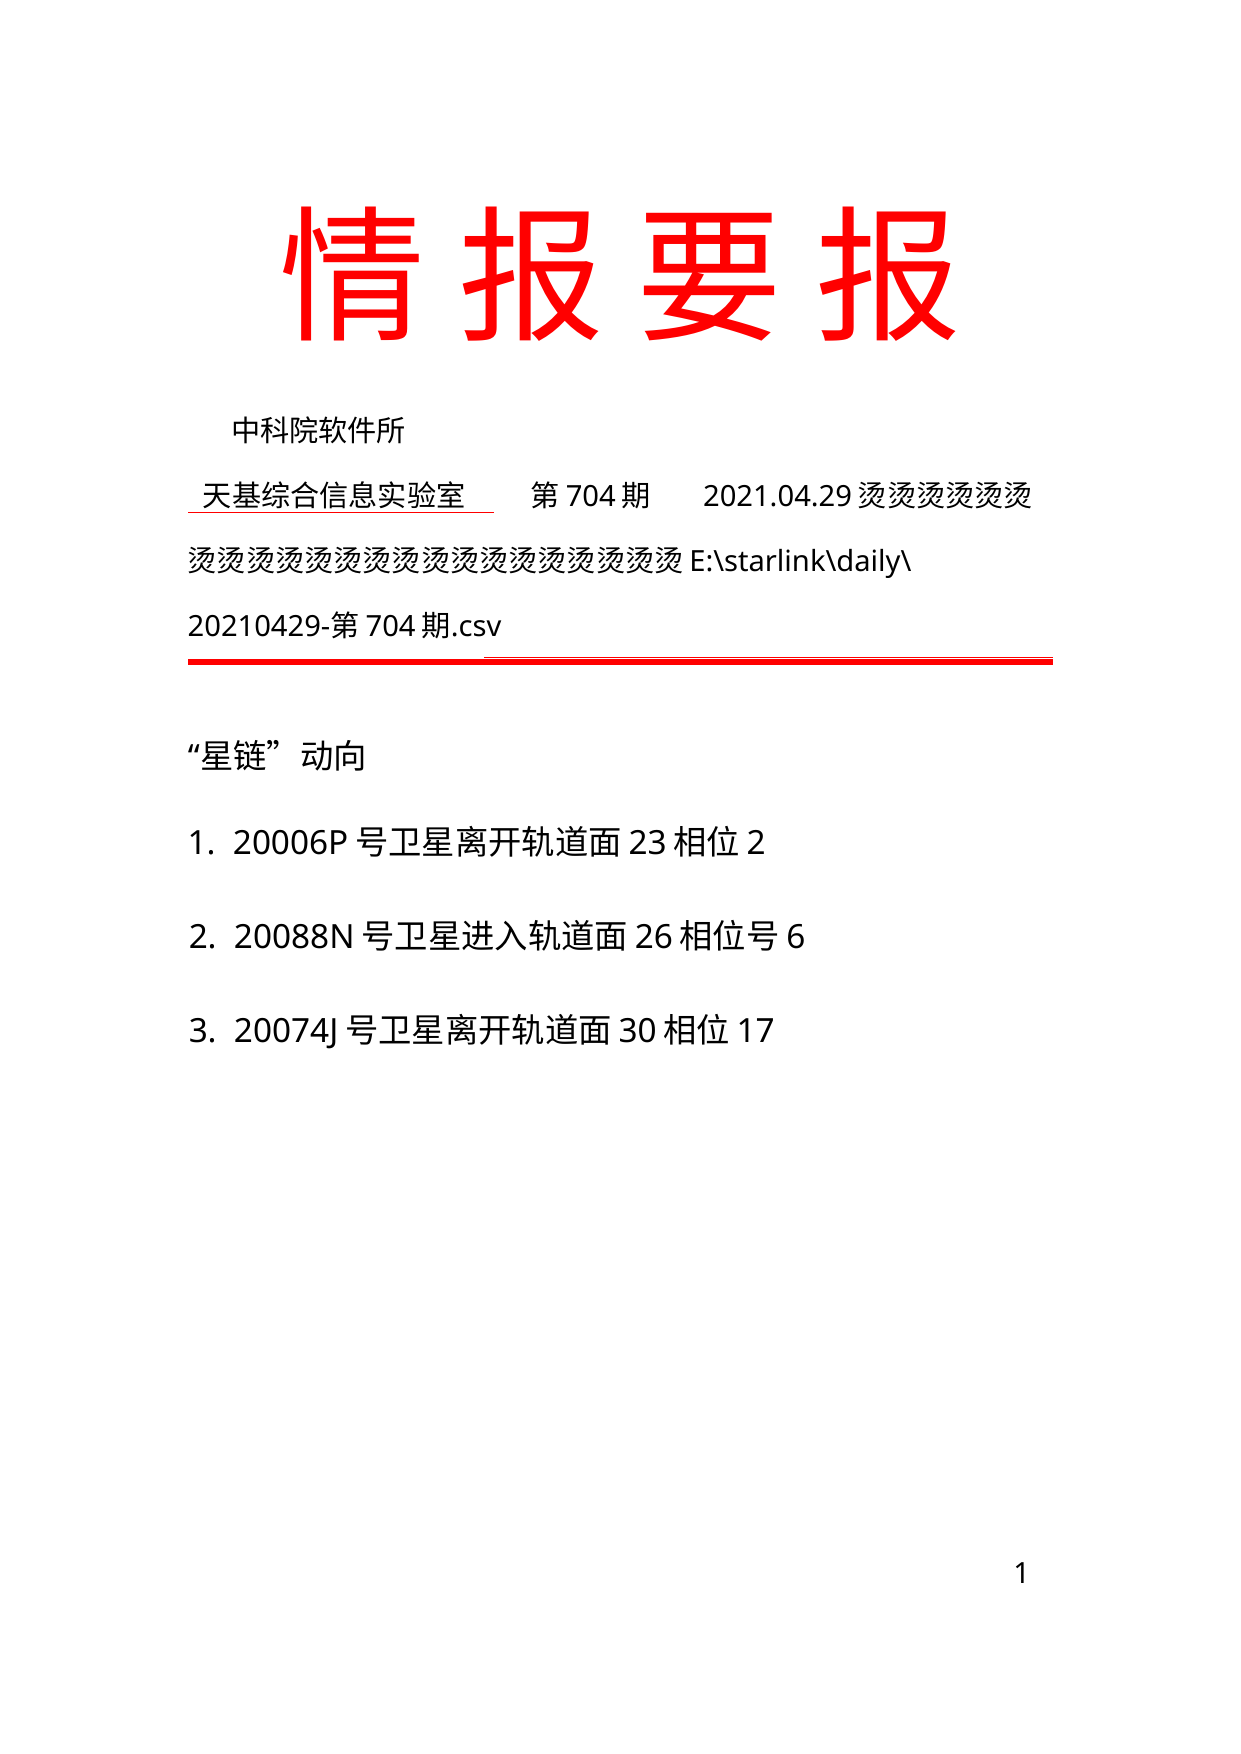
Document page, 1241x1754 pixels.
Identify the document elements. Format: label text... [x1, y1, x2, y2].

text 情 报 要 报 [187, 152, 1053, 380]
text 天基综合信息实验室 第704期 2021.04.29烫烫烫烫烫烫烫烫烫烫烫烫烫烫烫烫烫烫烫烫烫烫烫E:\starlink\daily\20210429-第704期.csv [187, 462, 1053, 722]
subtitle “星链”动向 [188, 722, 1029, 787]
text 1. 20006P号卫星离开轨道面23相位2 2. 20088N号卫星进入轨道面26相位号6 3. 20074J号卫星离开轨道面30相位17 [187, 808, 1029, 1155]
text 中科院软件所 [187, 397, 1053, 462]
